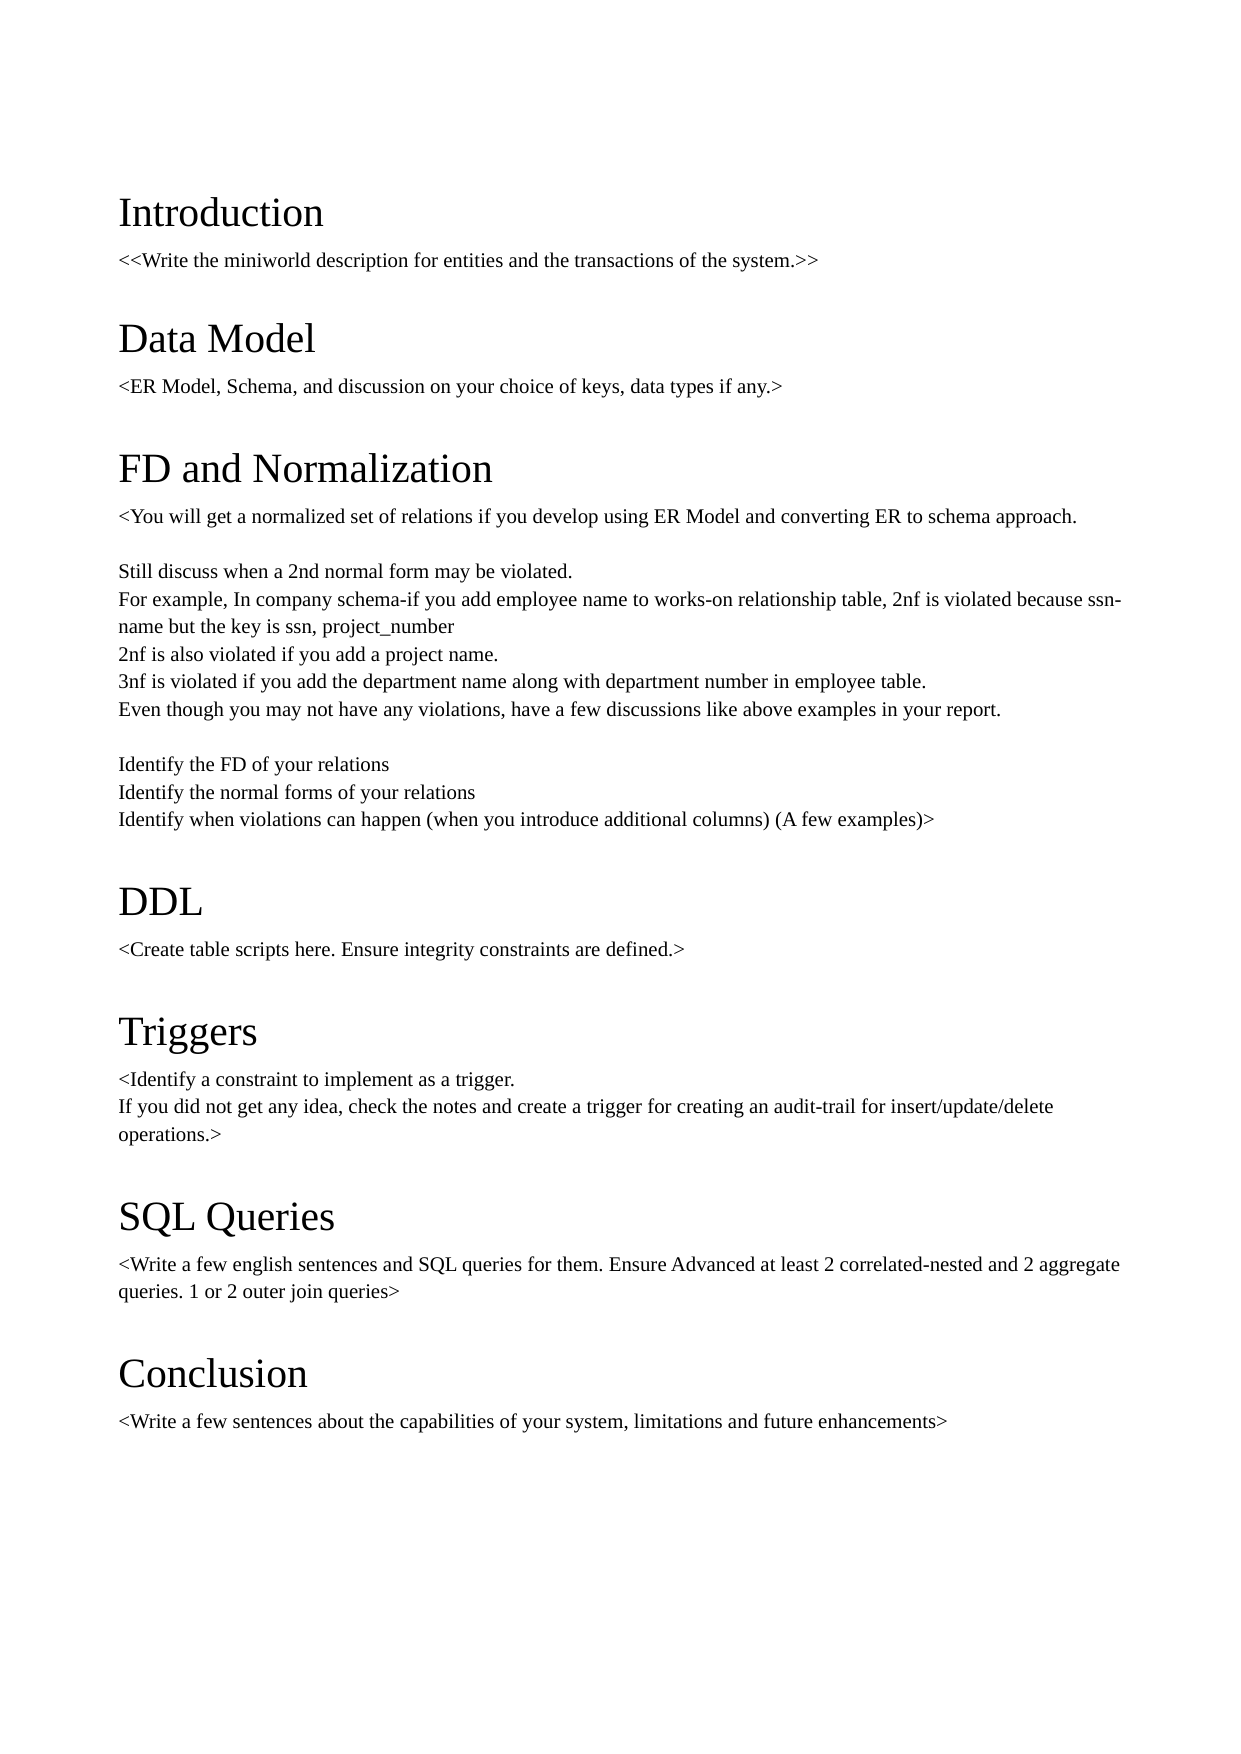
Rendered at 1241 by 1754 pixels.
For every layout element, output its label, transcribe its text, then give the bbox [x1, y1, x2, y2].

text <<Write the miniworld description for entities and the transactions of the system.>> [118, 248, 1122, 272]
subtitle Data Model [118, 313, 1122, 361]
subtitle DDL [118, 877, 1122, 924]
text <Create table scripts here. Ensure integrity constraints are defined.> [118, 937, 1122, 961]
subtitle Conclusion [118, 1348, 1122, 1396]
subtitle FD and Normalization [118, 443, 1122, 491]
text <Write a few sentences about the capabilities of your system, limitations and future enhancements> [118, 1409, 1122, 1433]
text If you did not get any idea, check the notes and create a trigger for creating an audit-trail for insert/update/delete operations.> [118, 1094, 1122, 1146]
text Still discuss when a 2nd normal form may be violated. [118, 559, 1122, 583]
text <ER Model, Schema, and discussion on your choice of keys, data types if any.> [118, 374, 1122, 398]
text Identify when violations can happen (when you introduce additional columns) (A few examples)> [118, 807, 1122, 831]
text <You will get a normalized set of relations if you develop using ER Model and converting ER to schema approach. [118, 504, 1122, 528]
text Even though you may not have any violations, have a few discussions like above examples in your report. [118, 697, 1122, 721]
subtitle Triggers [118, 1006, 1122, 1054]
subtitle Introduction [118, 187, 1122, 235]
text Identify the FD of your relations [118, 752, 1122, 776]
text 3nf is violated if you add the department name along with department number in employee table. [118, 669, 1122, 693]
text 2nf is also violated if you add a project name. [118, 642, 1122, 666]
text For example, In company schema-if you add employee name to works-on relationship table, 2nf is violated because ssn-name but the key is ssn, project_number [118, 586, 1122, 638]
text <Write a few english sentences and SQL queries for them. Ensure Advanced at least 2 correlated-nested and 2 aggregate queries. 1 or 2 outer join queries> [118, 1252, 1122, 1303]
subtitle SQL Queries [118, 1191, 1122, 1239]
text <Identify a constraint to implement as a trigger. [118, 1067, 1122, 1091]
text Identify the normal forms of your relations [118, 780, 1122, 804]
